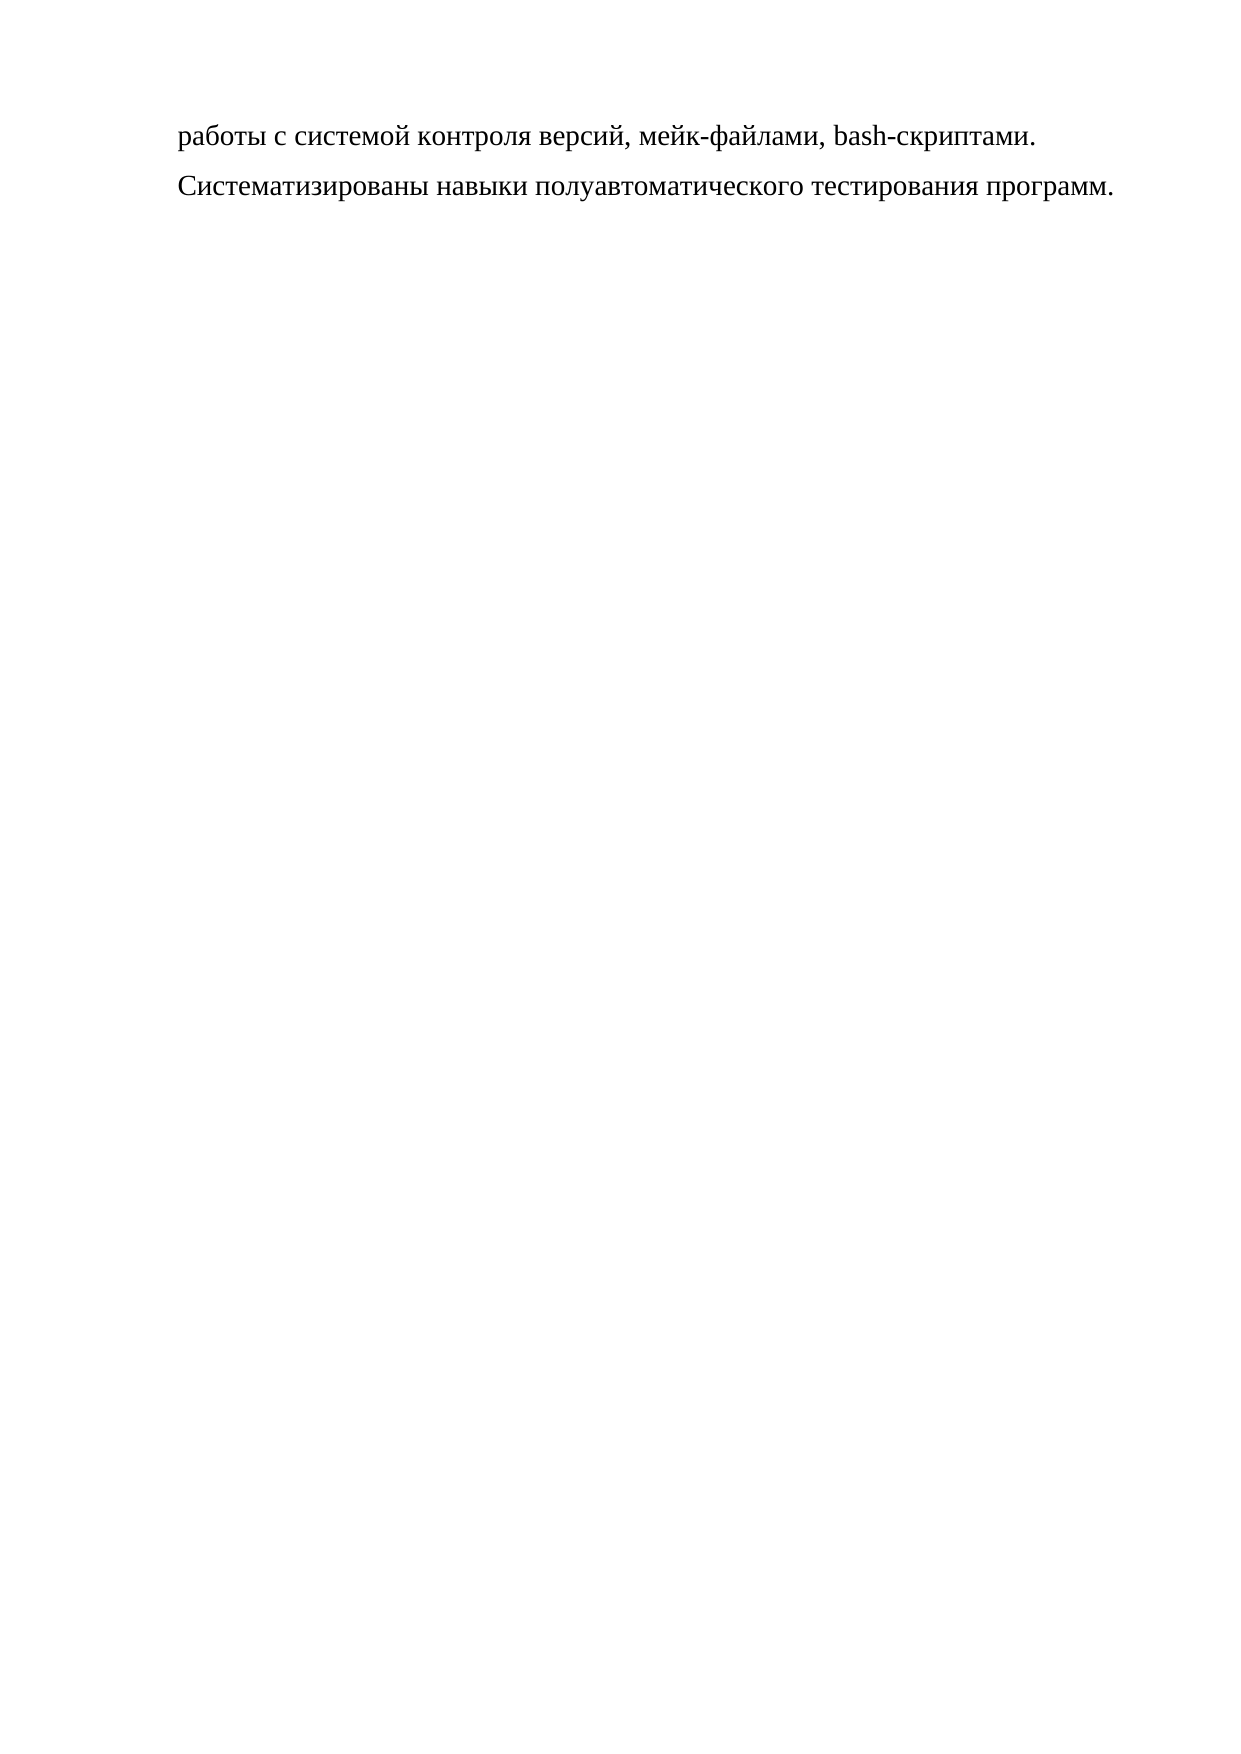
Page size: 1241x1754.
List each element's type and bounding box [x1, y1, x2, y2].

text [177, 118, 1152, 202]
